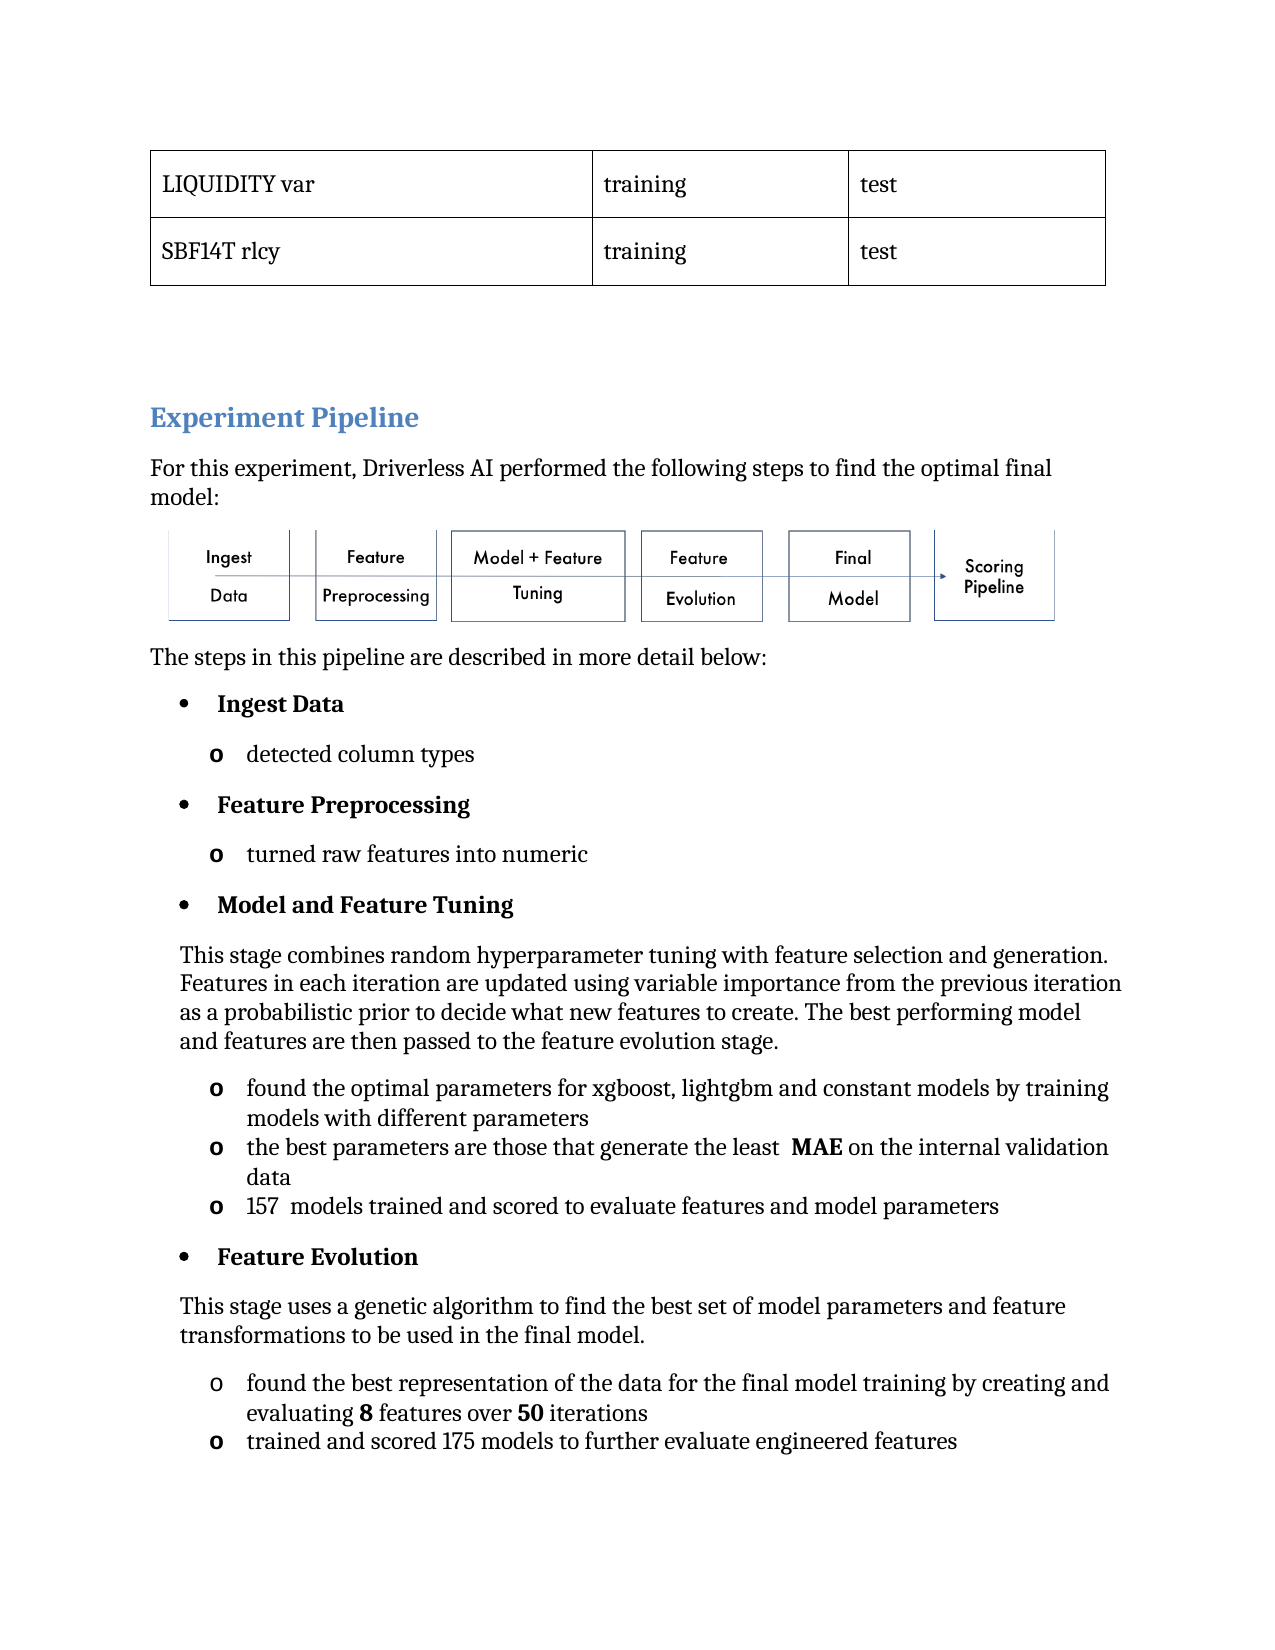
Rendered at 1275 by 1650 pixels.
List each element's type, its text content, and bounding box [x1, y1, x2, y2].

list 157 models trained and scored to evaluate features and model parameters [209, 1192, 1125, 1222]
table_cell LIQUIDITY var [151, 151, 592, 217]
table_cell test [849, 218, 1105, 284]
text The steps in this pipeline are described in more detail below: [150, 643, 1125, 671]
table_cell training [593, 218, 848, 284]
list turned raw features into numeric [209, 840, 1125, 870]
table_cell training [593, 151, 848, 217]
text This stage uses a genetic algorithm to find the best set of model parameters and feature transformations to be used in the final model. [179, 1292, 1125, 1350]
list Feature Preprocessing [179, 791, 1125, 819]
text For this experiment, Driverless AI performed the following steps to find the optimal final model: [150, 454, 1125, 511]
picture [168, 530, 1055, 622]
text This stage combines random hyperparameter tuning with feature selection and generation. Features in each iteration are updated using variable importance from the previous iteration as a probabilistic prior to decide what new features to create. The best performing model and features are then passed to the feature evolution stage. [179, 941, 1125, 1056]
table_cell SBF14T rlcy [151, 218, 592, 284]
list trained and scored 175 models to further evaluate engineered features [209, 1427, 1125, 1457]
list the best parameters are those that generate the least MAE on the internal validation data [209, 1133, 1125, 1192]
table_cell test [849, 151, 1105, 217]
list Model and Feature Tuning [179, 891, 1125, 920]
list found the best representation of the data for the final model training by creating and evaluating 8 features over 50 iterations [209, 1368, 1125, 1427]
list Ingest Data [179, 690, 1125, 719]
subtitle Experiment Pipeline [150, 401, 1125, 435]
list Feature Evolution [179, 1243, 1125, 1271]
list detected column types [209, 740, 1125, 770]
list found the optimal parameters for xgboost, lightgbm and constant models by training models with different parameters [209, 1074, 1125, 1133]
